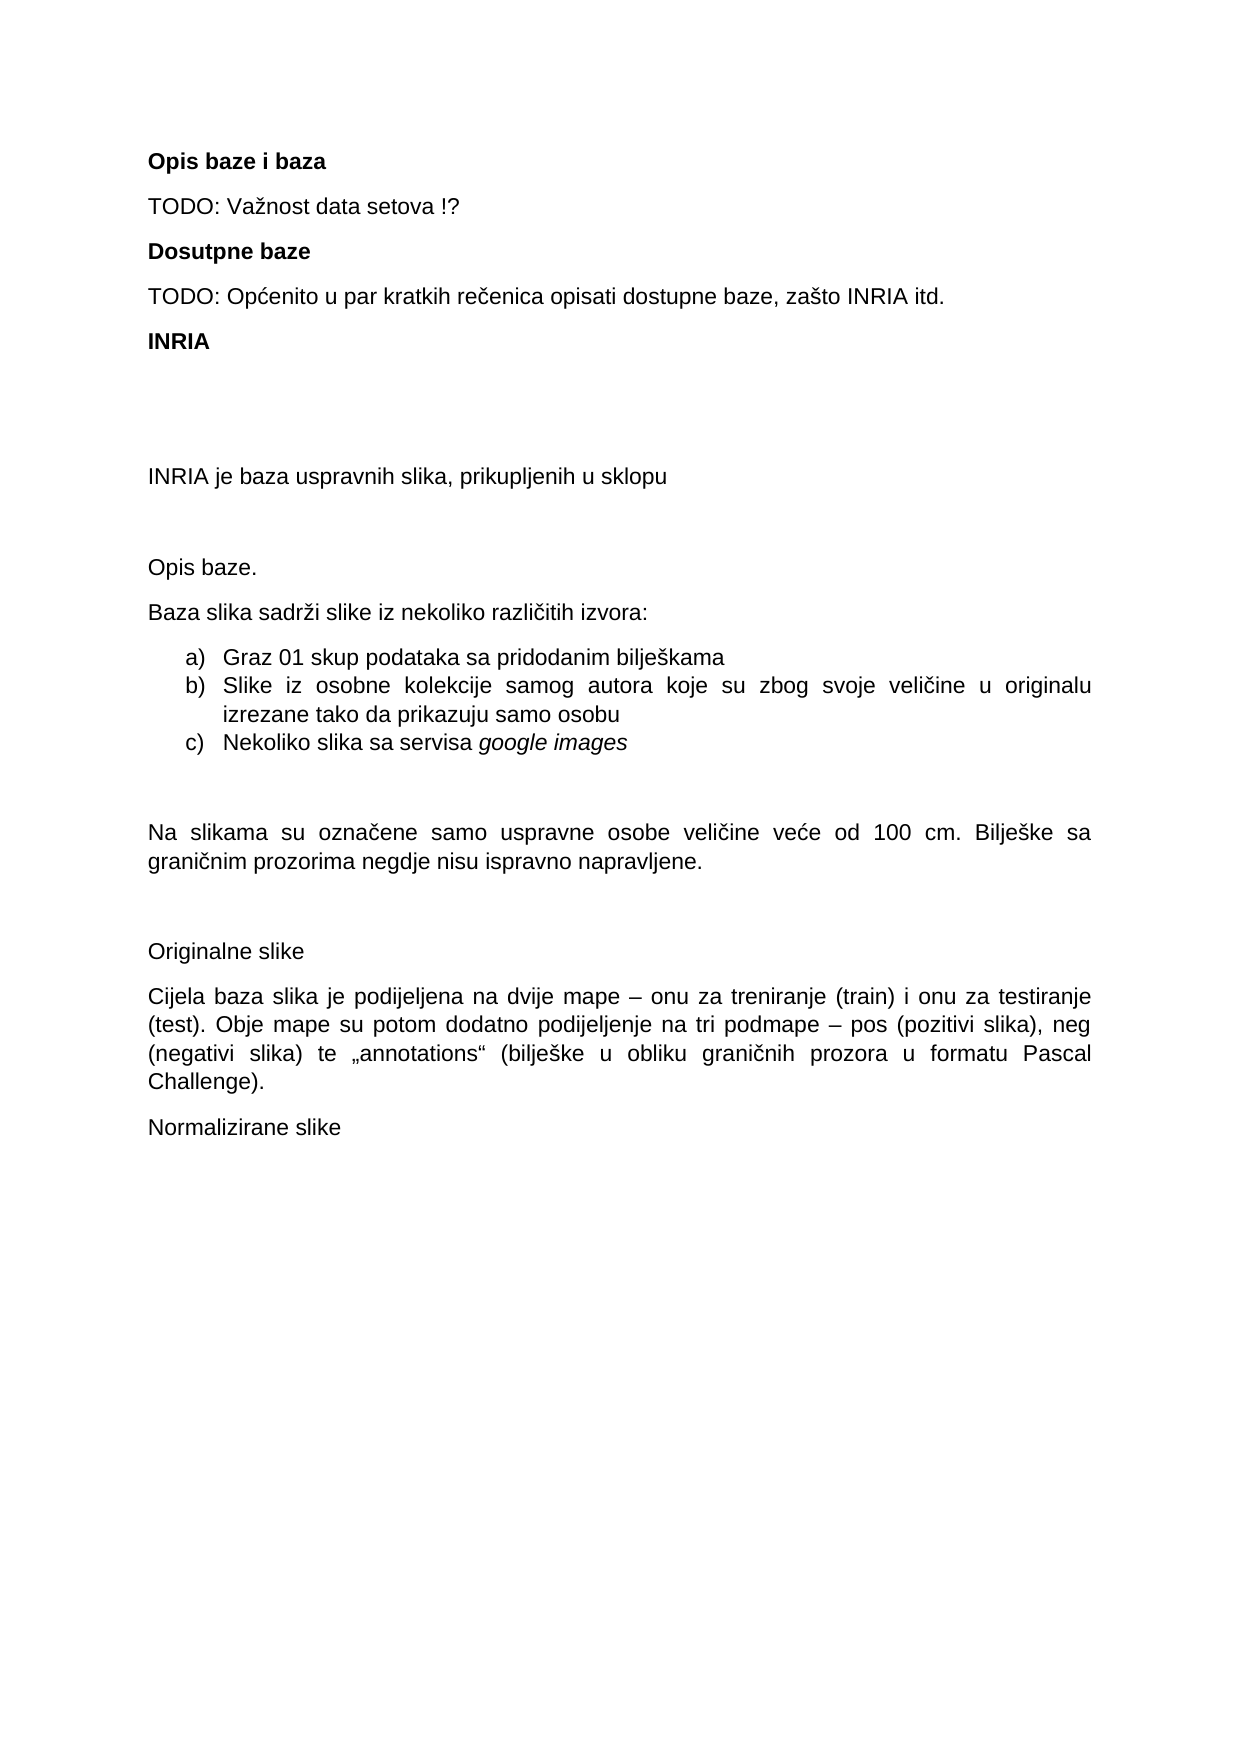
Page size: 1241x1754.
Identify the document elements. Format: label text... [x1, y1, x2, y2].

text Originalne slike [148, 938, 1093, 964]
text INRIA je baza uspravnih slika, prikupljenih u sklopu [148, 463, 1093, 490]
text TODO: Općenito u par kratkih rečenica opisati dostupne baze, zašto INRIA itd. [148, 283, 1093, 309]
text Na slikama su označene samo uspravne osobe veličine veće od 100 cm. Bilješke sa graničnim prozorima negdje nisu ispravno napravljene. [148, 819, 1093, 874]
text Dosutpne baze [148, 238, 1093, 264]
list Nekoliko slika sa servisa google images [185, 729, 1093, 755]
text Normalizirane slike [148, 1113, 1093, 1140]
text Cijela baza slika je podijeljena na dvije mape – onu za treniranje (train) i onu za testiranje (test). Obje mape su potom dodatno podijeljenje na tri podmape – pos (pozitivi slika), neg (negativi slika) te „annotations“ (bilješke u obliku graničnih prozora u formatu Pascal Challenge). [148, 983, 1093, 1095]
text Opis baze. [148, 553, 1093, 580]
list Graz 01 skup podataka sa pridodanim bilješkama [185, 644, 1093, 670]
list Slike iz osobne kolekcije samog autora koje su zbog svoje veličine u originalu izrezane tako da prikazuju samo osobu [185, 672, 1093, 727]
text TODO: Važnost data setova !? [148, 193, 1093, 219]
text Opis baze i baza [148, 148, 1093, 174]
text INRIA [148, 328, 1093, 354]
text Baza slika sadrži slike iz nekoliko različitih izvora: [148, 599, 1093, 625]
